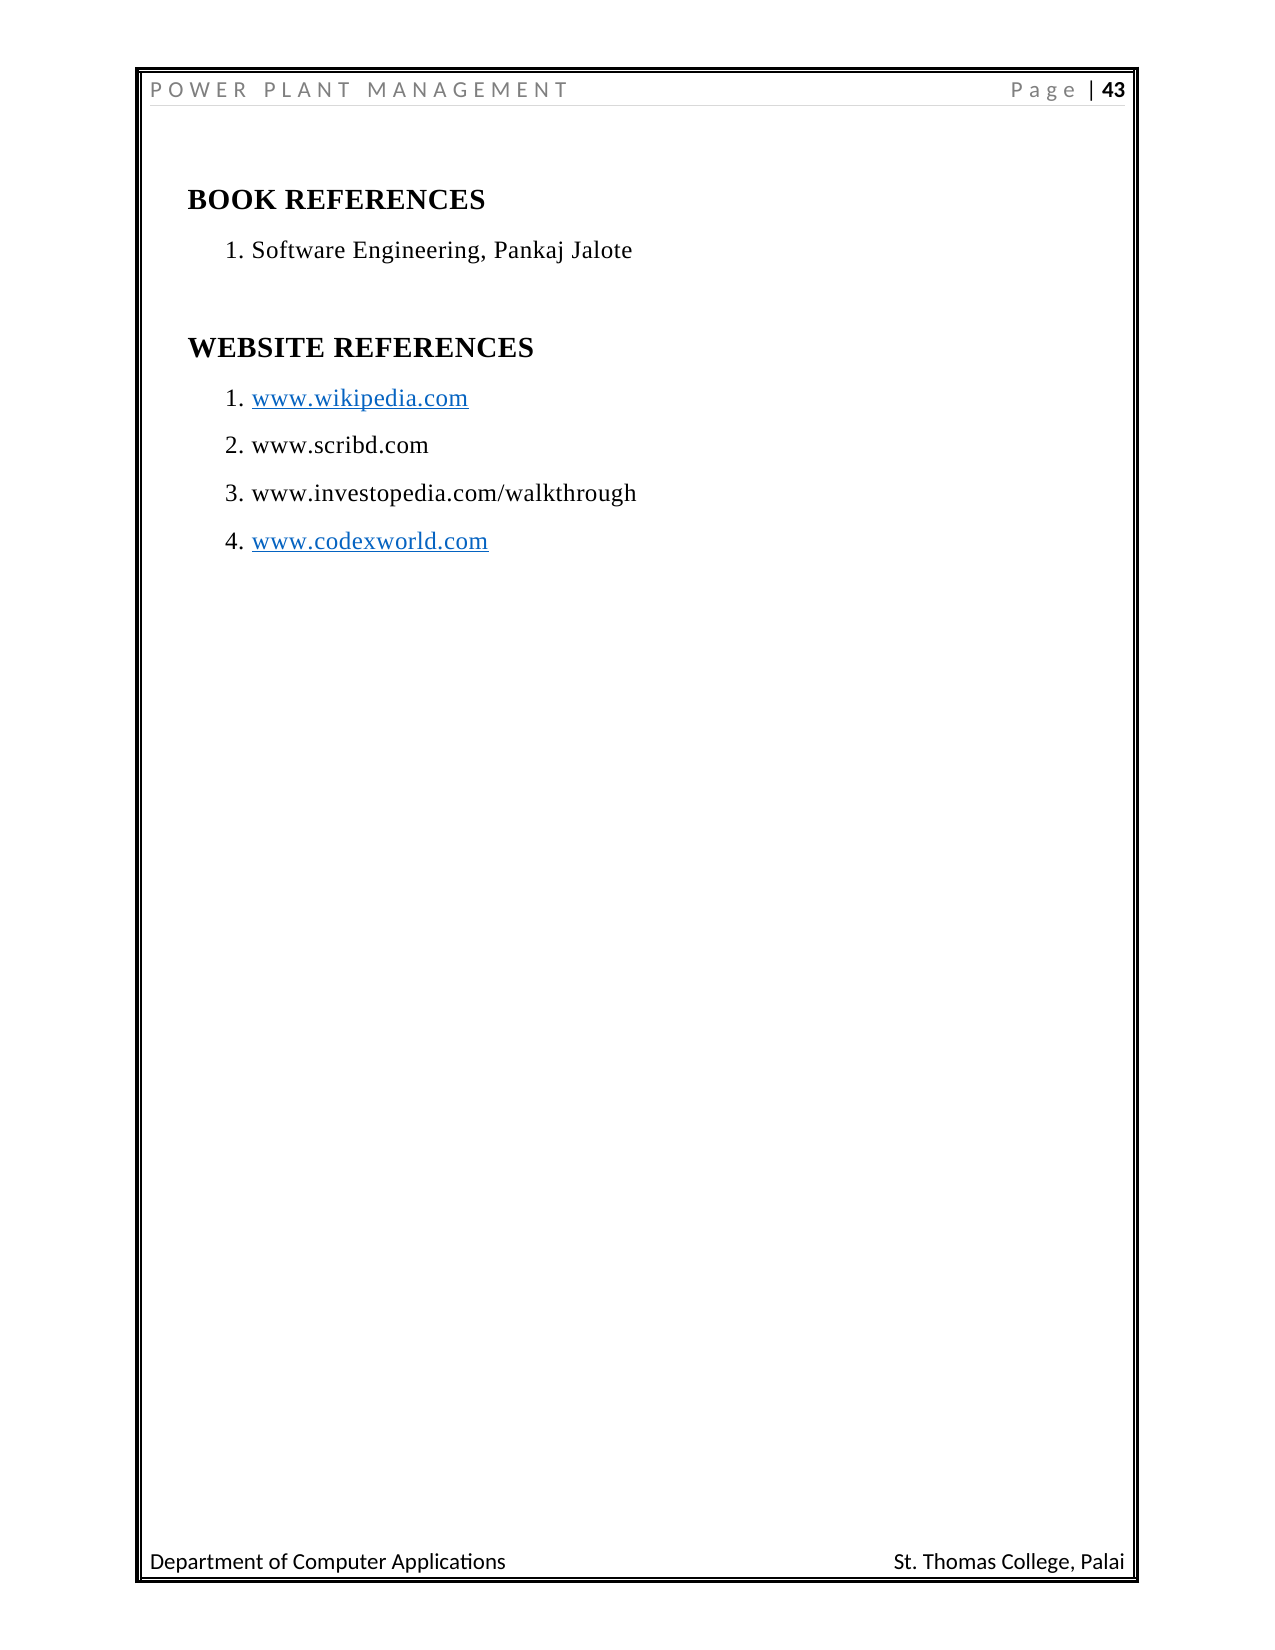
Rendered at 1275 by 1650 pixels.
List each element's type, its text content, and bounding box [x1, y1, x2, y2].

text 3. www.investopedia.com/walkthrough [150, 478, 1095, 507]
text WEBSITE REFERENCES [150, 330, 1095, 364]
text 2. www.scribd.com [187, 431, 1095, 459]
text BOOK REFERENCES [150, 182, 1095, 215]
text 1. www.wikipedia.com [187, 383, 1095, 412]
text 1. Software Engineering, Pankaj Jalote [187, 235, 1095, 263]
text 4. www.codexworld.com [187, 526, 1095, 555]
